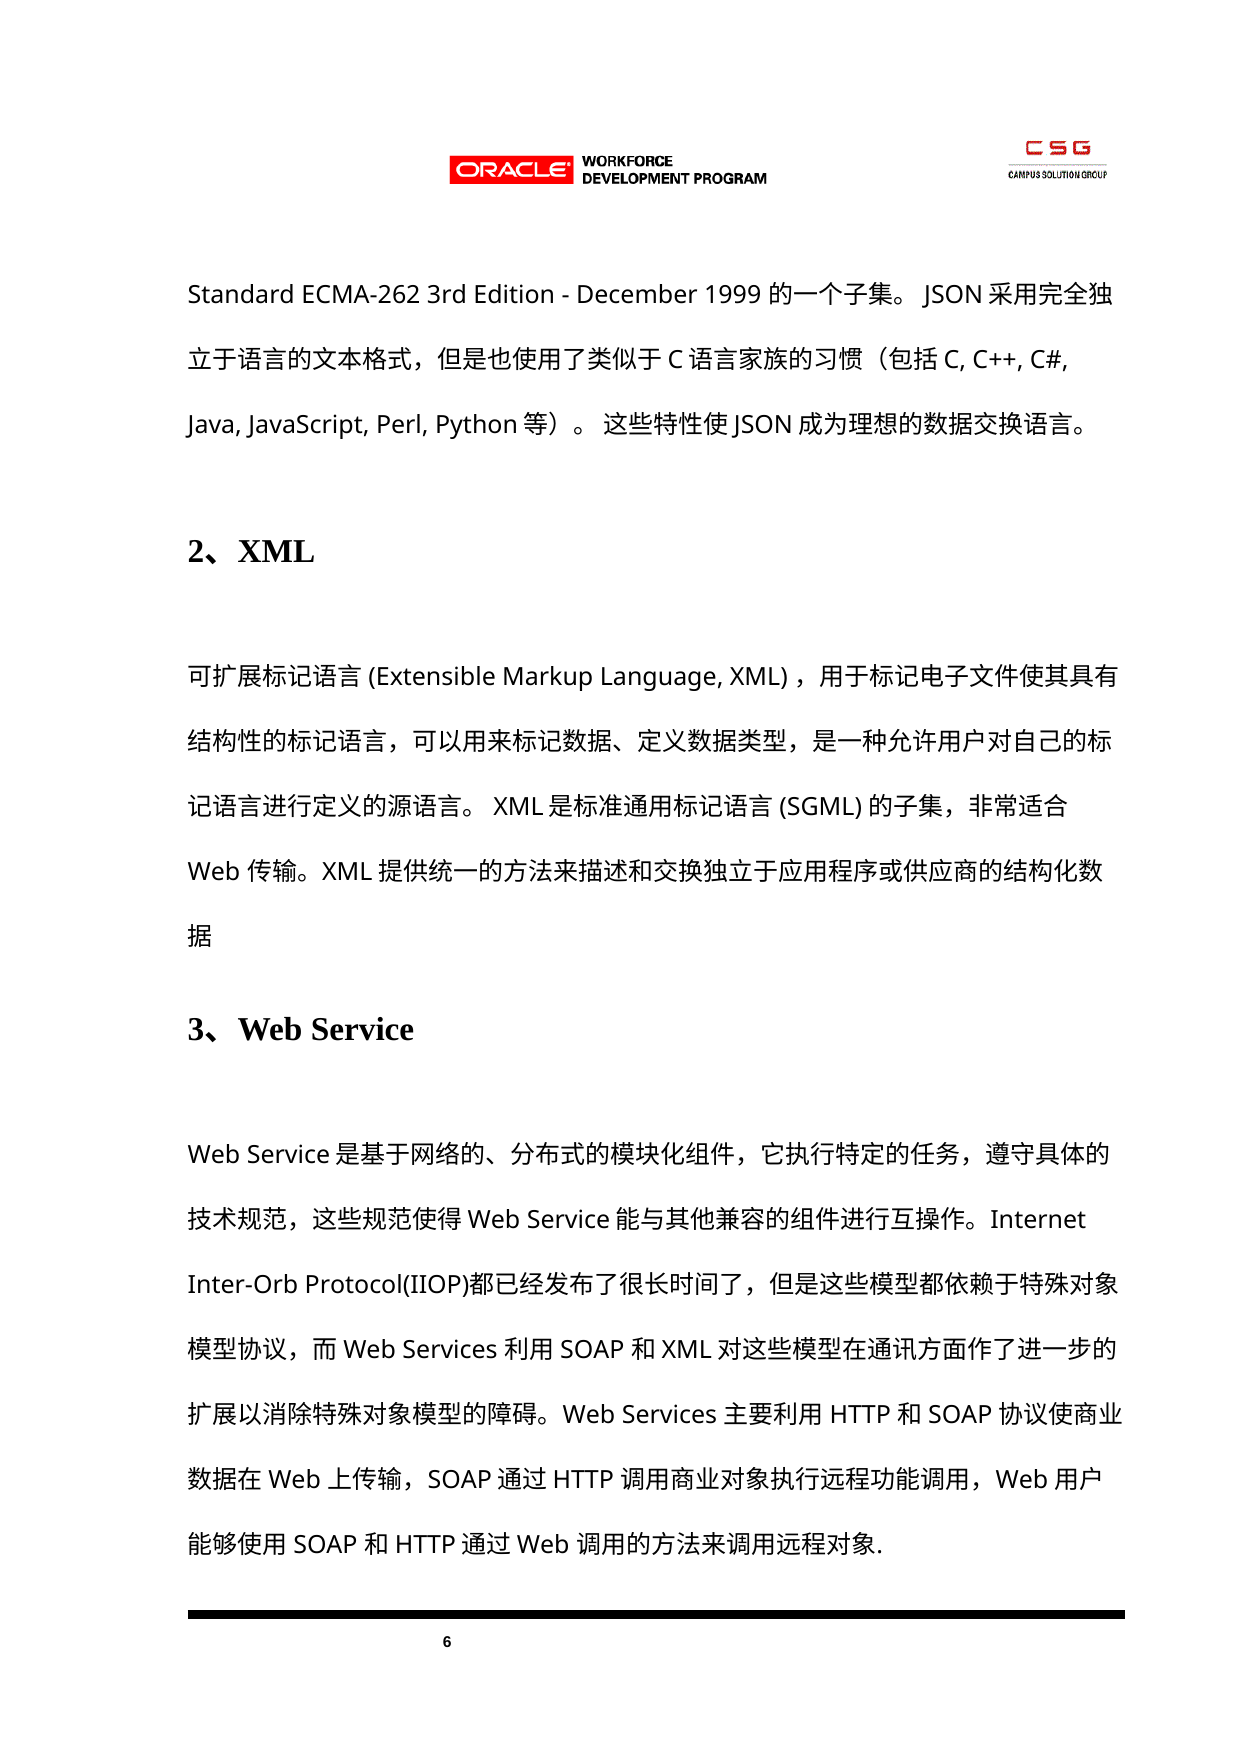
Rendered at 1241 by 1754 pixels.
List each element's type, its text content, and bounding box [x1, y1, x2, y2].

text Web Service是基于网络的、分布式的模块化组件，它执行特定的任务，遵守具体的技术规范，这些规范使得Web Service能与其他兼容的组件进行互操作。Internet Inter-Orb Protocol(IIOP)都已经发布了很长时间了，但是这些模型都依赖于特殊对象模型协议，而 Web Services 利用 SOAP 和 XML对这些模型在通讯方面作了进一步的扩展以消除特殊对象模型的障碍。Web Services 主要利用 HTTP 和 SOAP 协议使商业数据在 Web 上传输，SOAP通过 HTTP 调用商业对象执行远程功能调用，Web 用户能够使用 SOAP 和 HTTP通过 Web 调用的方法来调用远程对象. [187, 1121, 1125, 1576]
picture [993, 113, 1125, 212]
text 可扩展标记语言 (Extensible Markup Language, XML) ，用于标记电子文件使其具有结构性的标记语言，可以用来标记数据、定义数据类型，是一种允许用户对自己的标记语言进行定义的源语言。 XML是标准通用标记语言 (SGML) 的子集，非常适合 Web 传输。XML 提供统一的方法来描述和交换独立于应用程序或供应商的结构化数据 [187, 642, 1125, 967]
subtitle 3、Web Service [187, 994, 1125, 1059]
subtitle 2、XML [187, 515, 1125, 580]
picture [421, 127, 794, 212]
